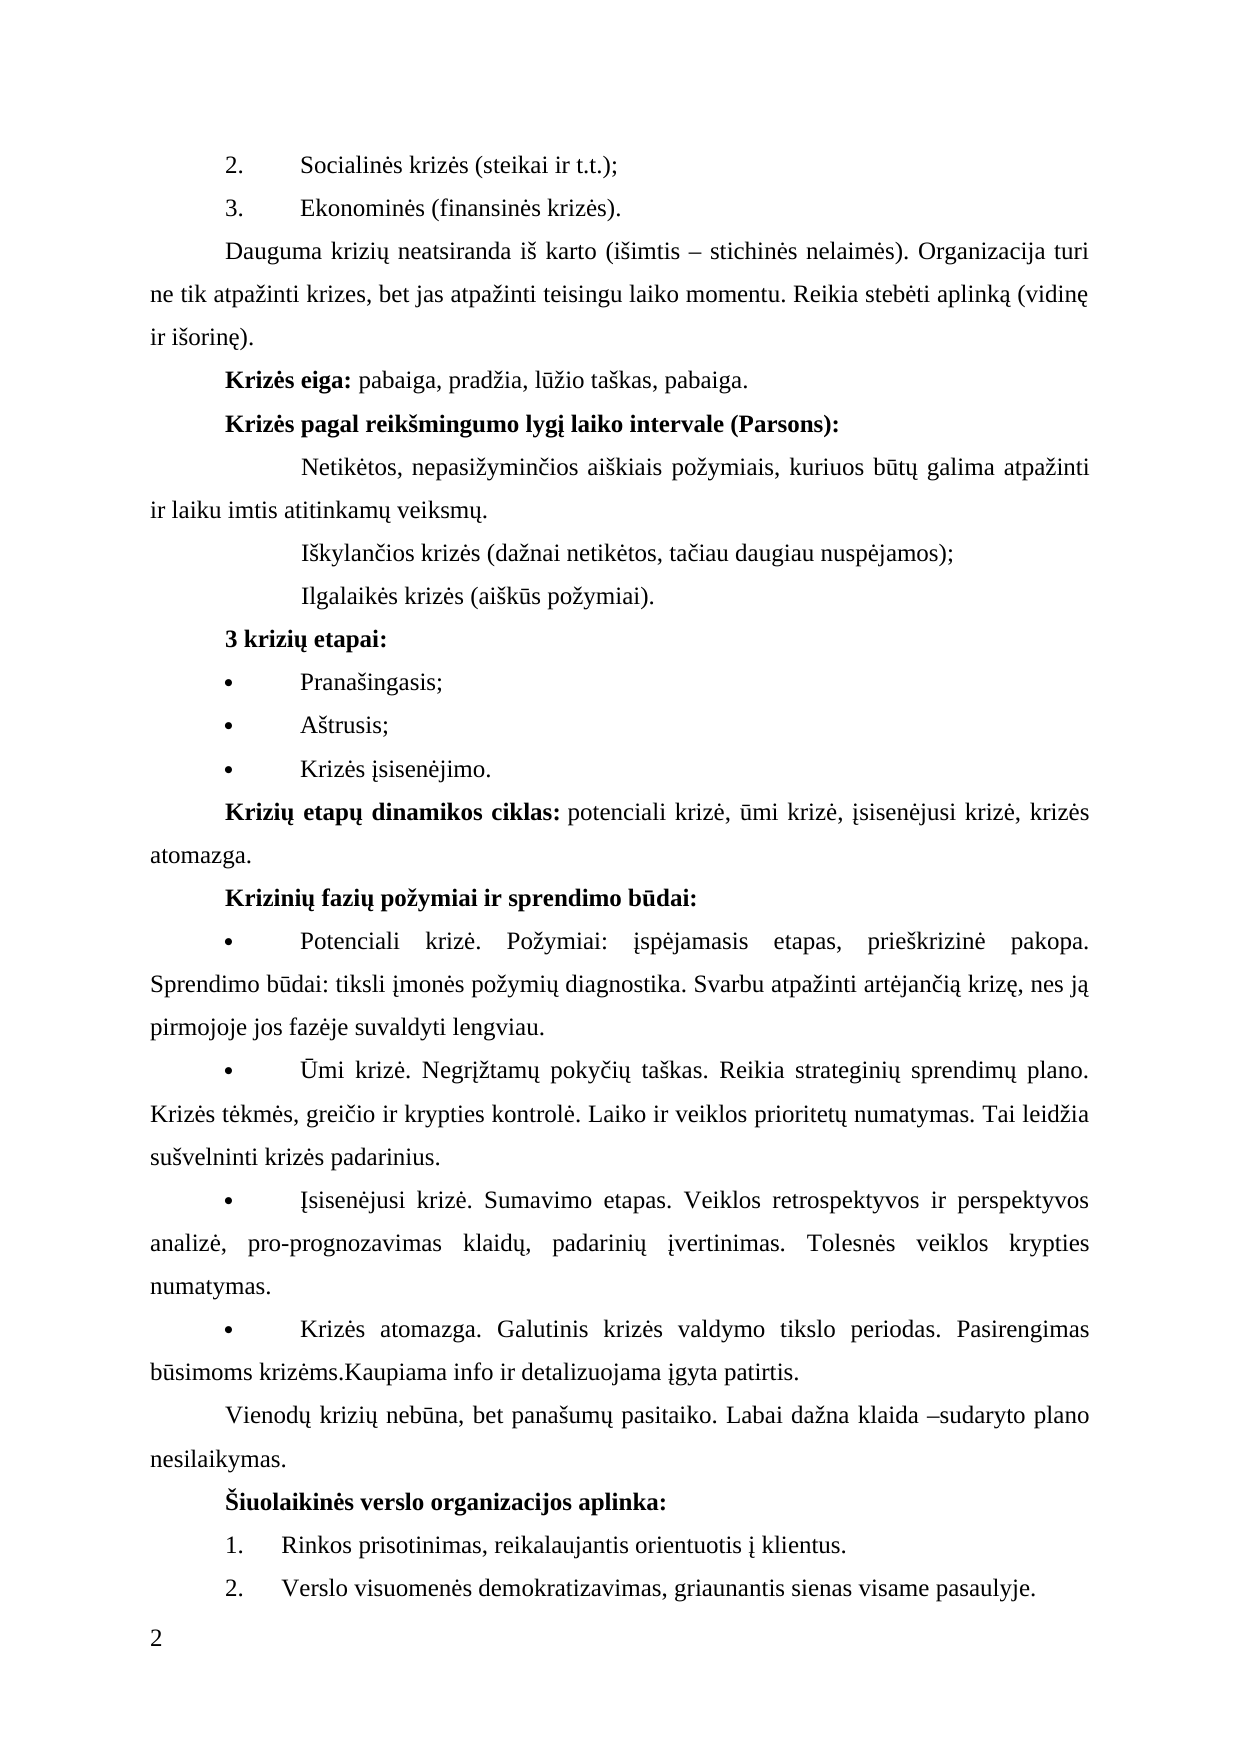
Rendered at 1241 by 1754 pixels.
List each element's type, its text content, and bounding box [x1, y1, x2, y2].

text Krizių etapų dinamikos ciklas: potenciali krizė, ūmi krizė, įsisenėjusi krizė, krizės atomazga. [150, 797, 1090, 869]
list Aštrusis; [150, 711, 1090, 739]
text Krizinių fazių požymiai ir sprendimo būdai: [150, 883, 1090, 912]
text 2. Verslo visuomenės demokratizavimas, griaunantis sienas visame pasaulyje. [150, 1573, 1090, 1602]
text 3 krizių etapai: [150, 624, 1090, 653]
text  Iškylančios krizės (dažnai netikėtos, tačiau daugiau nuspėjamos); [150, 538, 1090, 567]
list Krizės įsisenėjimo. [150, 754, 1090, 782]
text Krizės pagal reikšmingumo lygį laiko intervale (Parsons): [150, 409, 1090, 437]
list Ekonominės (finansinės krizės). [150, 193, 1090, 222]
text Dauguma krizių neatsiranda iš karto (išimtis – stichinės nelaimės). Organizacija turi ne tik atpažinti krizes, bet jas atpažinti teisingu laiko momentu. Reikia stebėti aplinką (vidinę ir išorinę). [150, 236, 1090, 351]
list Socialinės krizės (steikai ir t.t.); [150, 150, 1090, 179]
list Potenciali krizė. Požymiai: įspėjamasis etapas, prieškrizinė pakopa. Sprendimo būdai: tiksli įmonės požymių diagnostika. Svarbu atpažinti artėjančią krizę, nes ją pirmojoje jos fazėje suvaldyti lengviau. [150, 926, 1090, 1041]
text  Netikėtos, nepasižyminčios aiškiais požymiais, kuriuos būtų galima atpažinti ir laiku imtis atitinkamų veiksmų. [150, 452, 1090, 524]
text  Ilgalaikės krizės (aiškūs požymiai). [150, 581, 1090, 610]
text Krizės eiga: pabaiga, pradžia, lūžio taškas, pabaiga. [150, 366, 1090, 394]
list Krizės atomazga. Galutinis krizės valdymo tikslo periodas. Pasirengimas būsimoms krizėms.Kaupiama info ir detalizuojama įgyta patirtis. [150, 1314, 1090, 1386]
list Pranašingasis; [150, 667, 1090, 696]
text Vienodų krizių nebūna, bet panašumų pasitaiko. Labai dažna klaida –sudaryto plano nesilaikymas. [150, 1401, 1090, 1472]
text Šiuolaikinės verslo organizacijos aplinka: [150, 1487, 1090, 1516]
text 1. Rinkos prisotinimas, reikalaujantis orientuotis į klientus. [150, 1530, 1090, 1559]
list Įsisenėjusi krizė. Sumavimo etapas. Veiklos retrospektyvos ir perspektyvos analizė, pro-prognozavimas klaidų, padarinių įvertinimas. Tolesnės veiklos krypties numatymas. [150, 1185, 1090, 1300]
list Ūmi krizė. Negrįžtamų pokyčių taškas. Reikia strateginių sprendimų plano. Krizės tėkmės, greičio ir krypties kontrolė. Laiko ir veiklos prioritetų numatymas. Tai leidžia sušvelninti krizės padarinius. [150, 1056, 1090, 1171]
